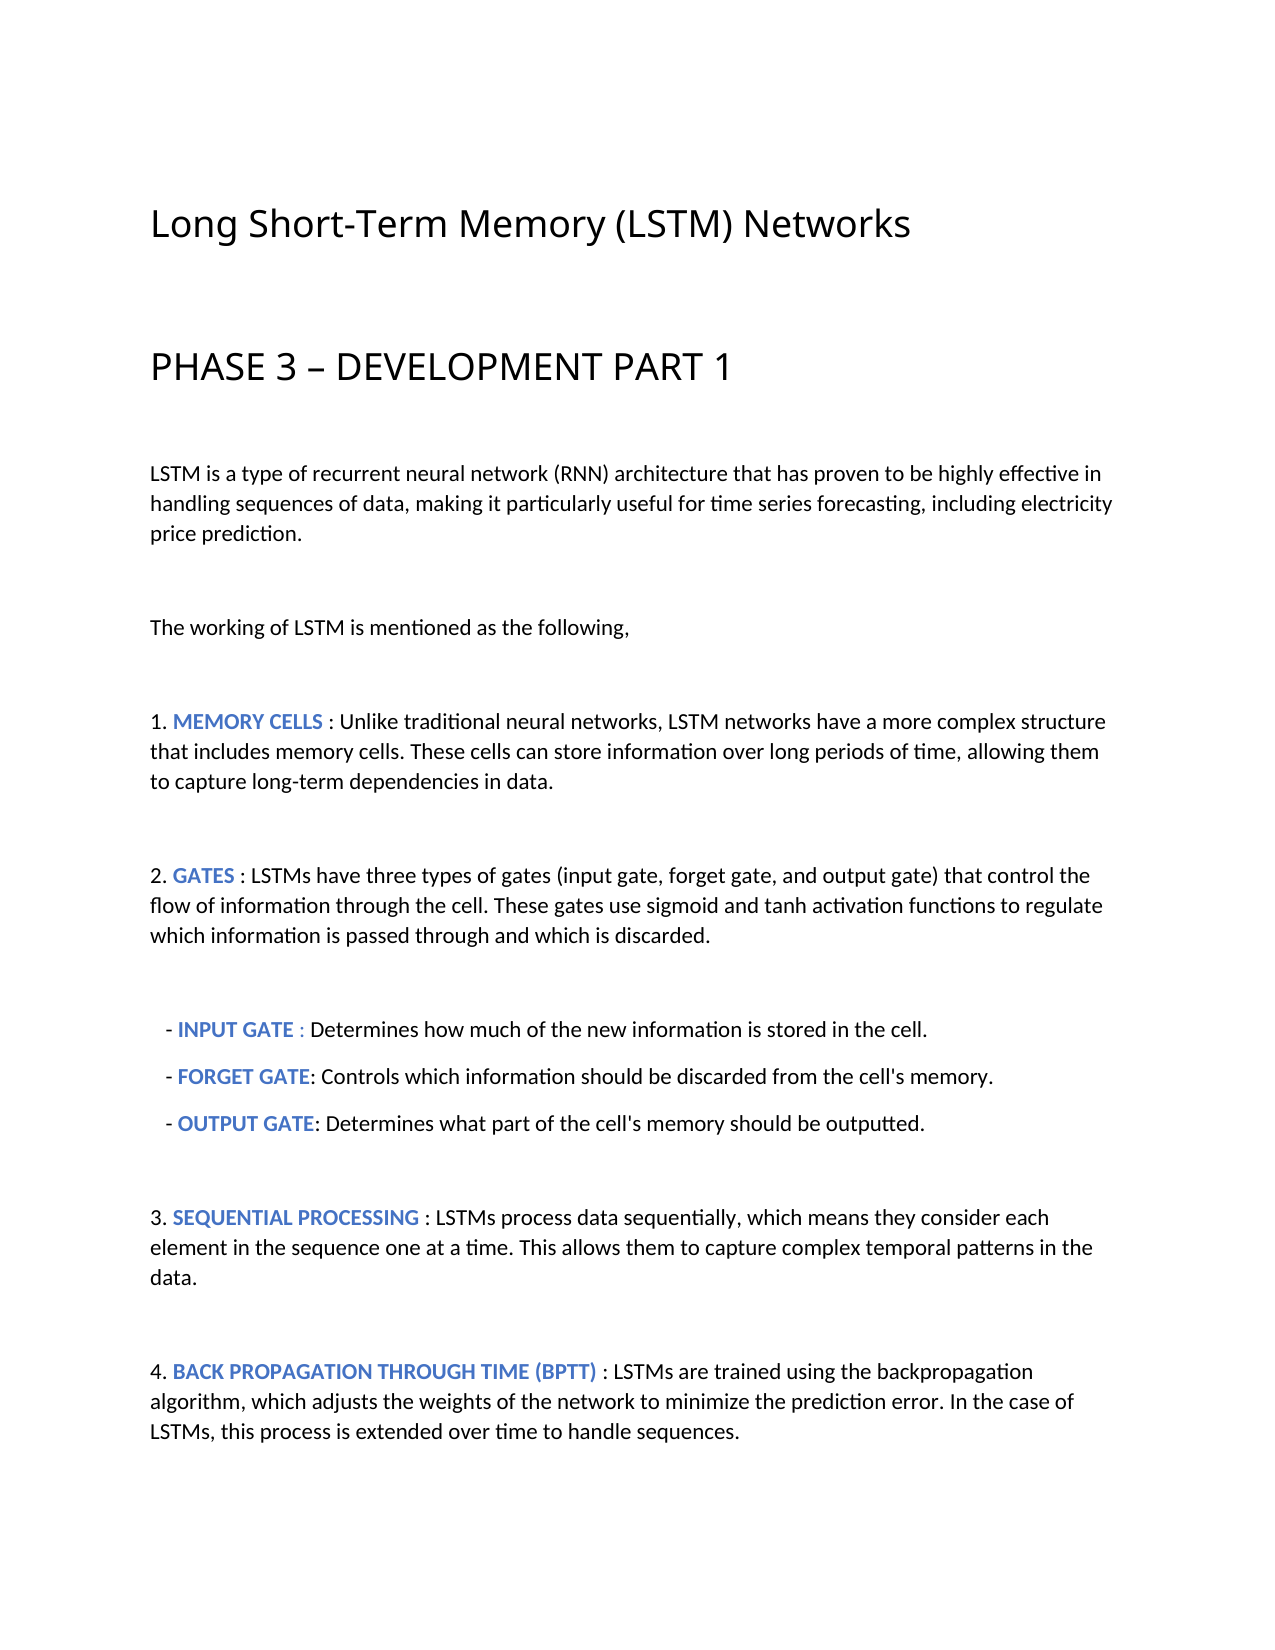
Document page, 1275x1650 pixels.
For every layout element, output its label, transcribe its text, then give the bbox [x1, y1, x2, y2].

text 4. BACK PROPAGATION THROUGH TIME (BPTT) : LSTMs are trained using the backpropagation algorithm, which adjusts the weights of the network to minimize the prediction error. In the case of LSTMs, this process is extended over time to handle sequences. [150, 1357, 1125, 1445]
text - OUTPUT GATE: Determines what part of the cell's memory should be outputted. [150, 1109, 1125, 1137]
text - INPUT GATE : Determines how much of the new information is stored in the cell. [150, 1015, 1125, 1043]
text LSTM is a type of recurrent neural network (RNN) architecture that has proven to be highly effective in handling sequences of data, making it particularly useful for time series forecasting, including electricity price prediction. [150, 459, 1125, 547]
text 1. MEMORY CELLS : Unlike traditional neural networks, LSTM networks have a more complex structure that includes memory cells. These cells can store information over long periods of time, allowing them to capture long-term dependencies in data. [150, 707, 1125, 795]
text Long Short-Term Memory (LSTM) Networks [150, 197, 1125, 248]
text - FORGET GATE: Controls which information should be discarded from the cell's memory. [150, 1062, 1125, 1090]
text 3. SEQUENTIAL PROCESSING : LSTMs process data sequentially, which means they consider each element in the sequence one at a time. This allows them to capture complex temporal patterns in the data. [150, 1203, 1125, 1291]
text The working of LSTM is mentioned as the following, [150, 613, 1125, 641]
text 2. GATES : LSTMs have three types of gates (input gate, forget gate, and output gate) that control the flow of information through the cell. These gates use sigmoid and tanh activation functions to regulate which information is passed through and which is discarded. [150, 861, 1125, 949]
text PHASE 3 – DEVELOPMENT PART 1 [150, 340, 1125, 391]
